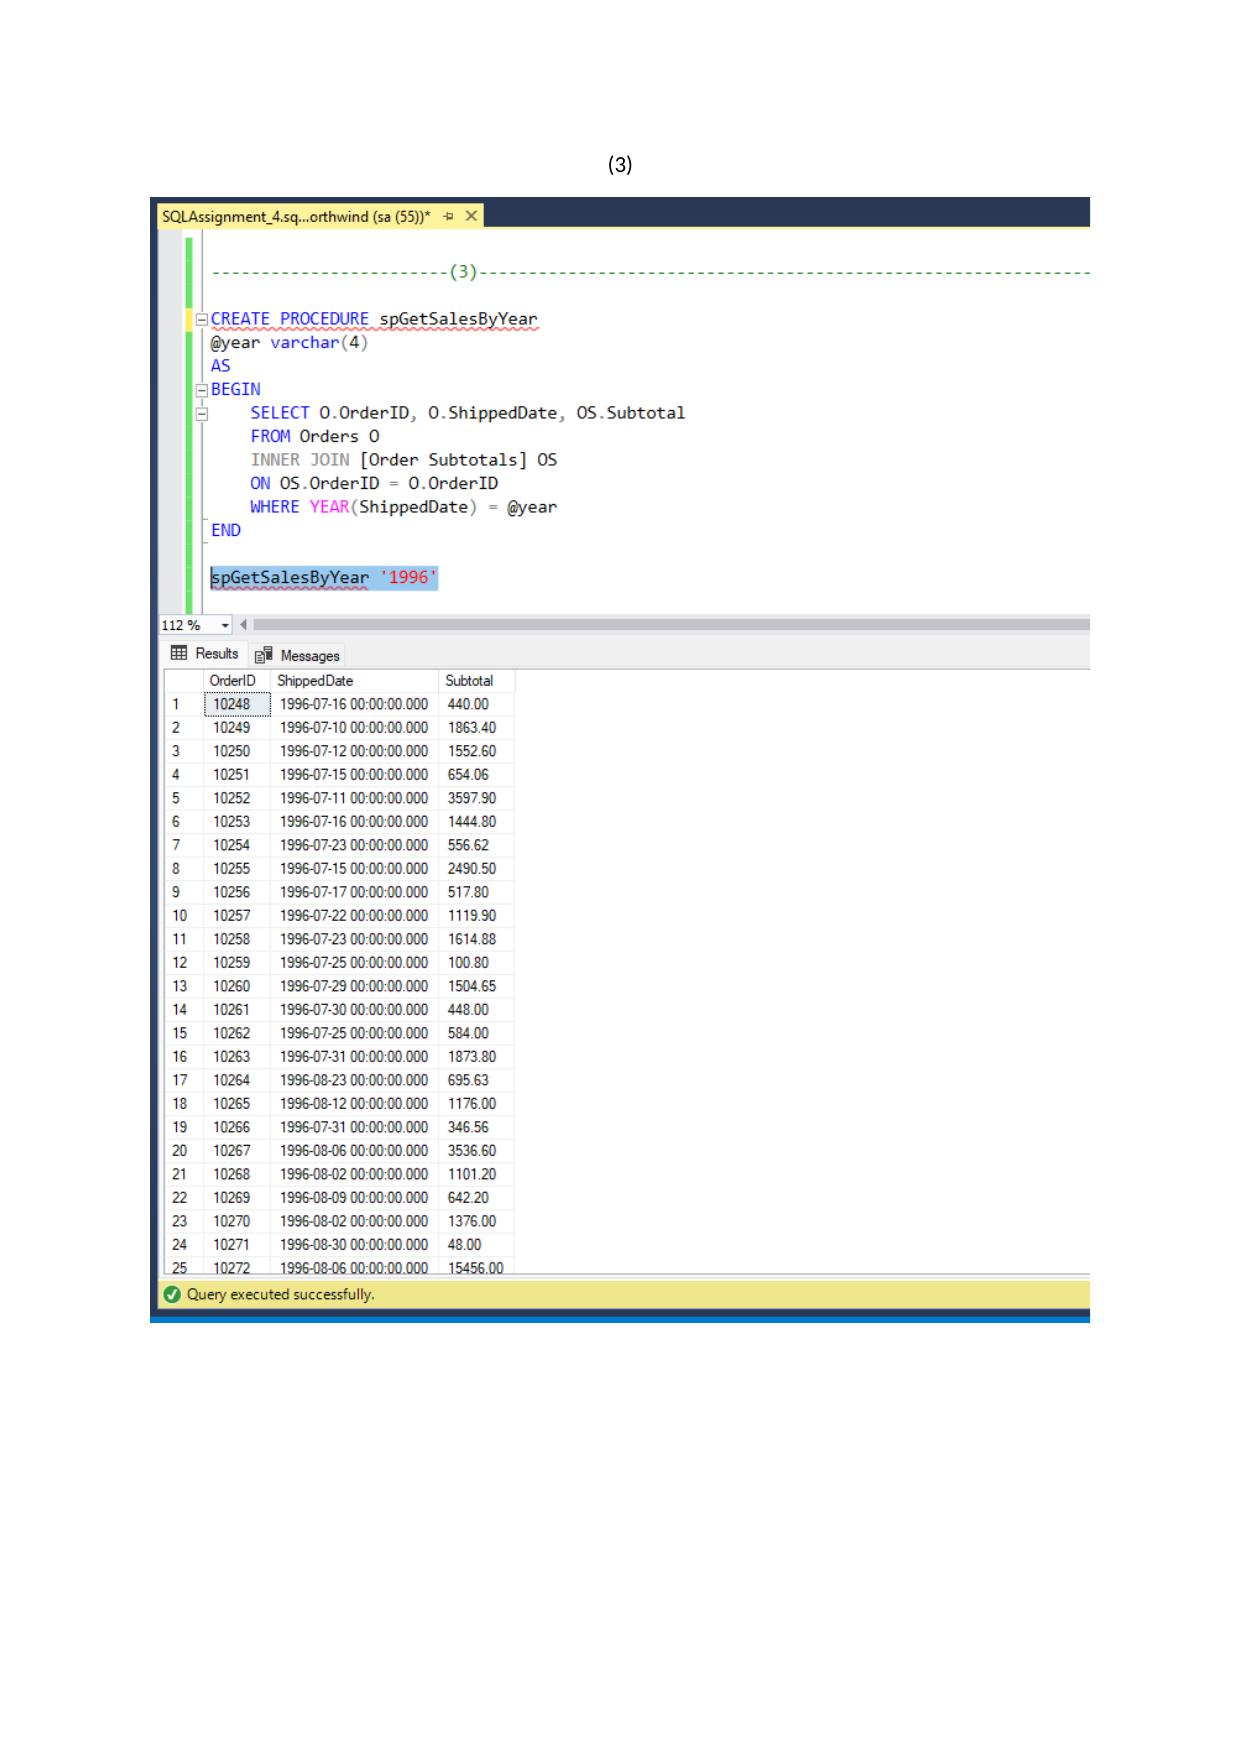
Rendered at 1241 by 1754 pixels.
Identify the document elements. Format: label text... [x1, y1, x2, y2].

text (3) [150, 150, 1090, 178]
picture [150, 197, 1091, 1323]
